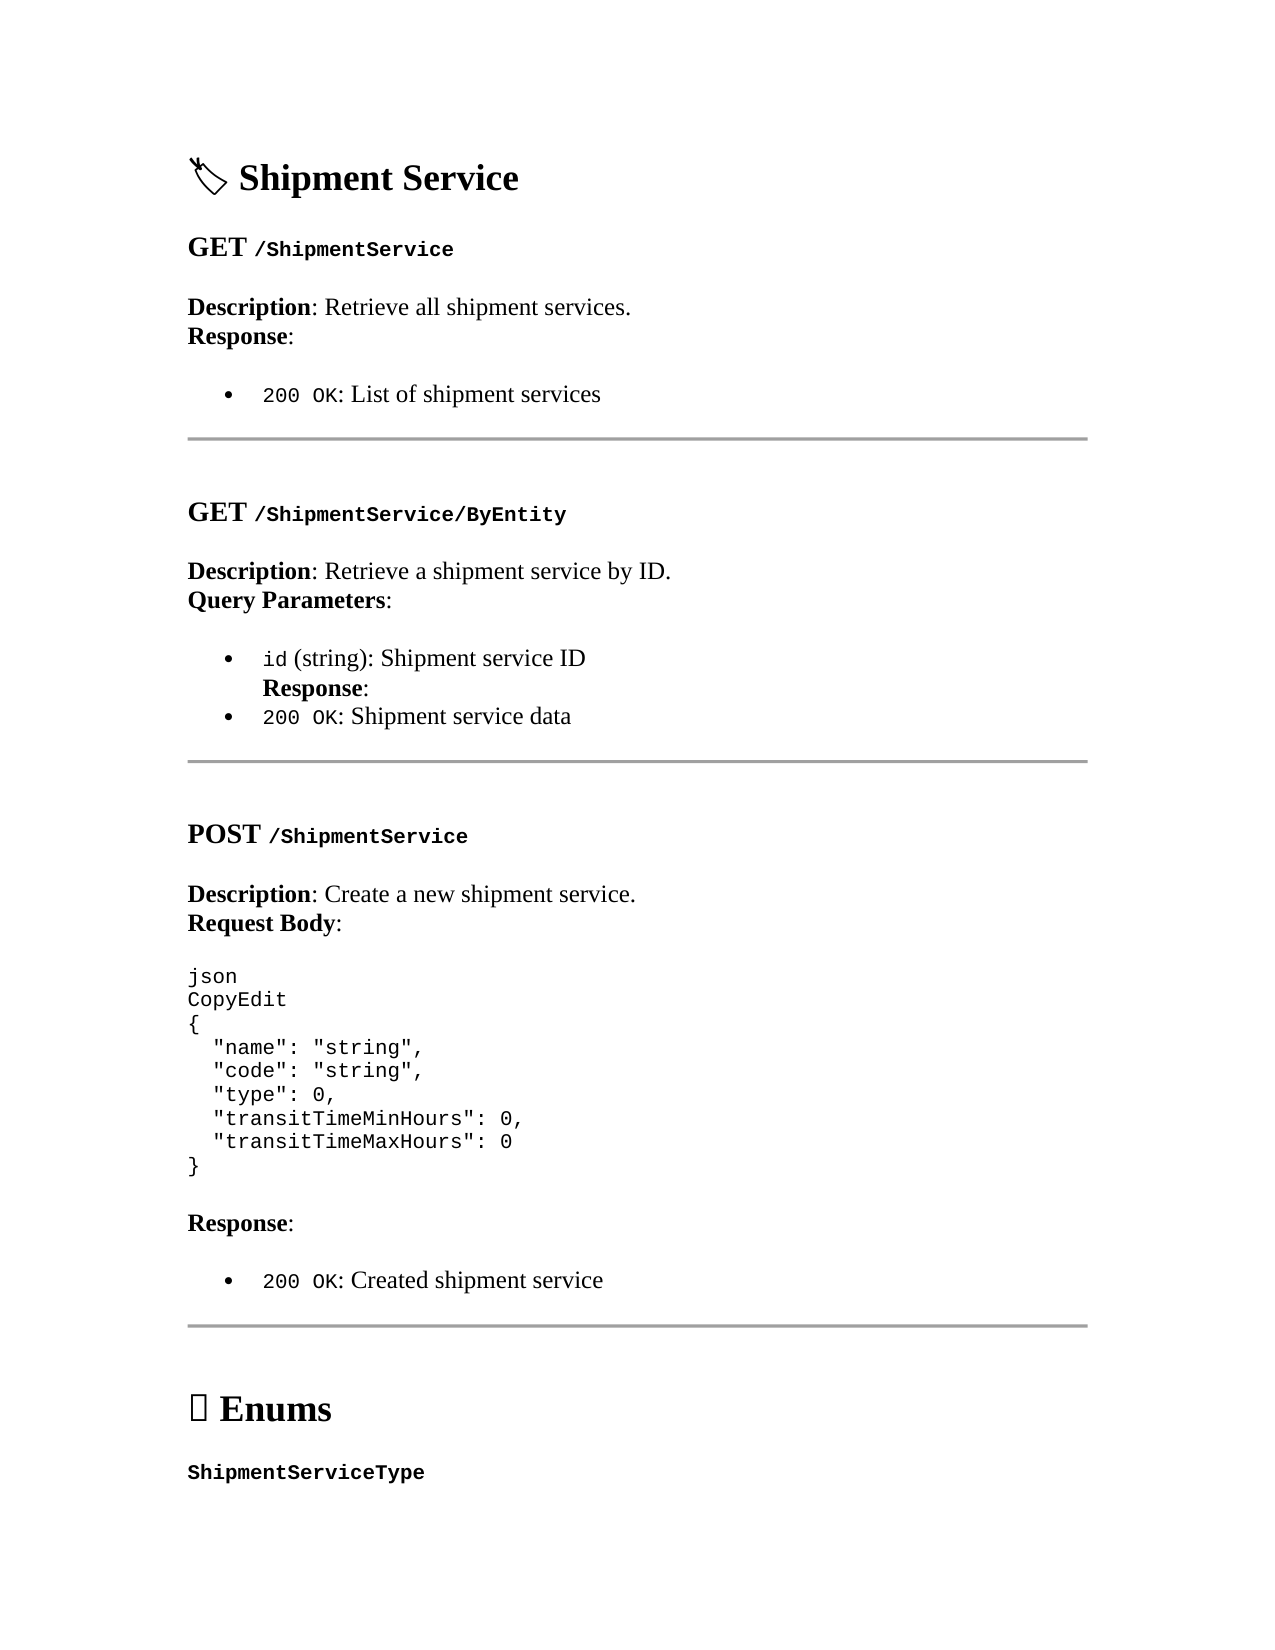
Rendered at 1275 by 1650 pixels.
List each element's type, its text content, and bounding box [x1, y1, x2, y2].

text Description: Retrieve a shipment service by ID. Query Parameters: [187, 556, 1087, 614]
text 🏷️ Shipment Service [187, 150, 1087, 201]
text "type": 0, [187, 1084, 1087, 1108]
text ShipmentServiceType [187, 1462, 1087, 1485]
text 📌 Enums [187, 1382, 1087, 1433]
text "code": "string", [187, 1060, 1087, 1084]
text "transitTimeMaxHours": 0 [187, 1131, 1087, 1155]
list id (string): Shipment service ID Response: [225, 643, 1087, 701]
text GET /ShipmentService [187, 230, 1087, 263]
text { [187, 1013, 1087, 1037]
list 200 OK: List of shipment services [225, 379, 1087, 408]
text POST /ShipmentService [187, 817, 1087, 850]
text Response: [187, 1208, 1087, 1236]
text GET /ShipmentService/ByEntity [187, 494, 1087, 527]
text Description: Create a new shipment service. Request Body: [187, 879, 1087, 937]
text "transitTimeMinHours": 0, [187, 1108, 1087, 1131]
text "name": "string", [187, 1037, 1087, 1060]
list 200 OK: Shipment service data [225, 701, 1087, 731]
text Description: Retrieve all shipment services. Response: [187, 292, 1087, 349]
text } [187, 1155, 1087, 1178]
text CopyEdit [187, 989, 1087, 1013]
text json [187, 966, 1087, 989]
list 200 OK: Created shipment service [225, 1266, 1087, 1295]
